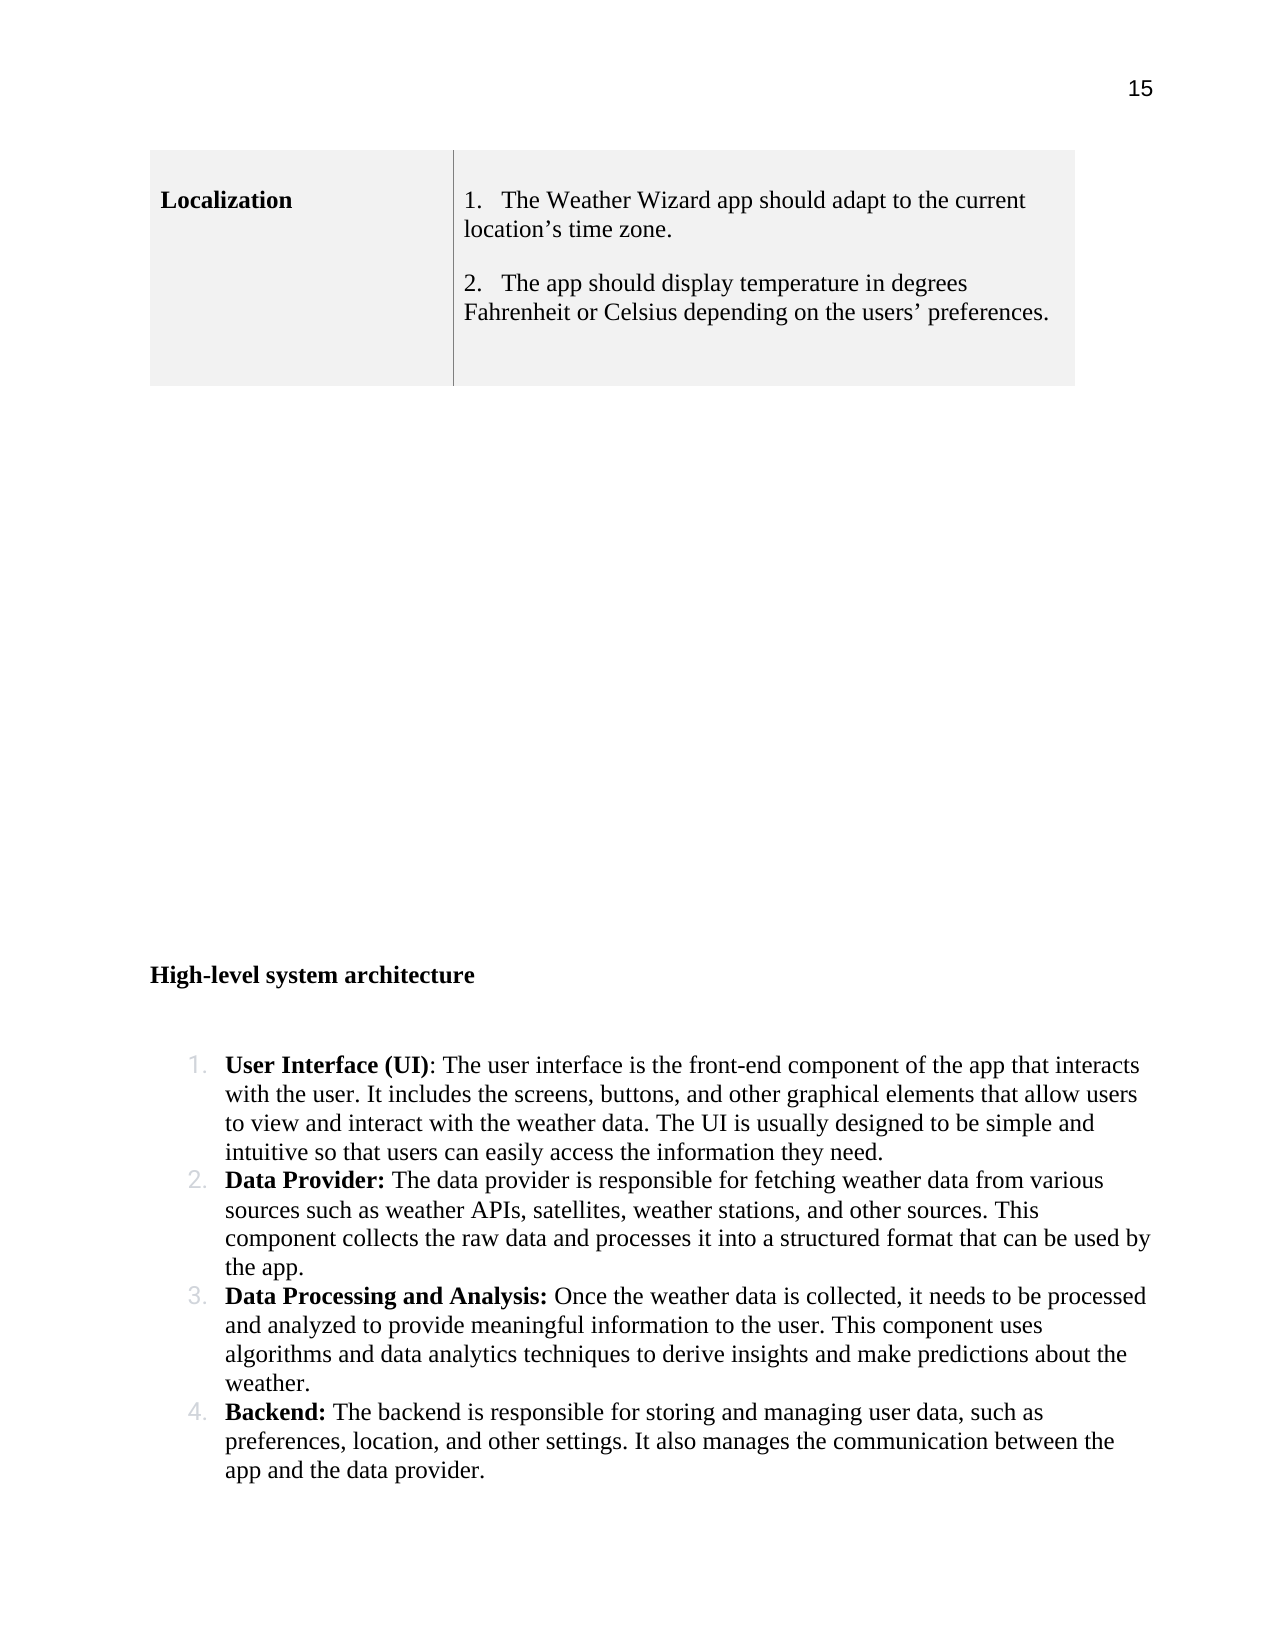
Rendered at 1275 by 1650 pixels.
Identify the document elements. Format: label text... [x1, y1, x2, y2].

list User Interface (UI): The user interface is the front-end component of the app that interacts with the user. It includes the screens, buttons, and other graphical elements that allow users to view and interact with the weather data. The UI is usually designed to be simple and intuitive so that users can easily access the information they need. [187, 1050, 1153, 1165]
list Data Processing and Analysis: Once the weather data is collected, it needs to be processed and analyzed to provide meaningful information to the user. This component uses algorithms and data analytics techniques to derive insights and make predictions about the weather. [187, 1281, 1153, 1397]
list Backend: The backend is responsible for storing and managing user data, such as preferences, location, and other settings. It also manages the communication between the app and the data provider. [187, 1397, 1153, 1483]
list Data Provider: The data provider is responsible for fetching weather data from various sources such as weather APIs, satellites, weather stations, and other sources. This component collects the raw data and processes it into a structured format that can be used by the app. [187, 1165, 1153, 1281]
table_cell 1. The Weather Wizard app should adapt to the current location’s time zone. 2. The app should display temperature in degrees Fahrenheit or Celsius depending on the users’ preferences. [454, 150, 1075, 386]
text High-level system architecture [150, 961, 1275, 989]
table_cell Localization [150, 150, 453, 386]
